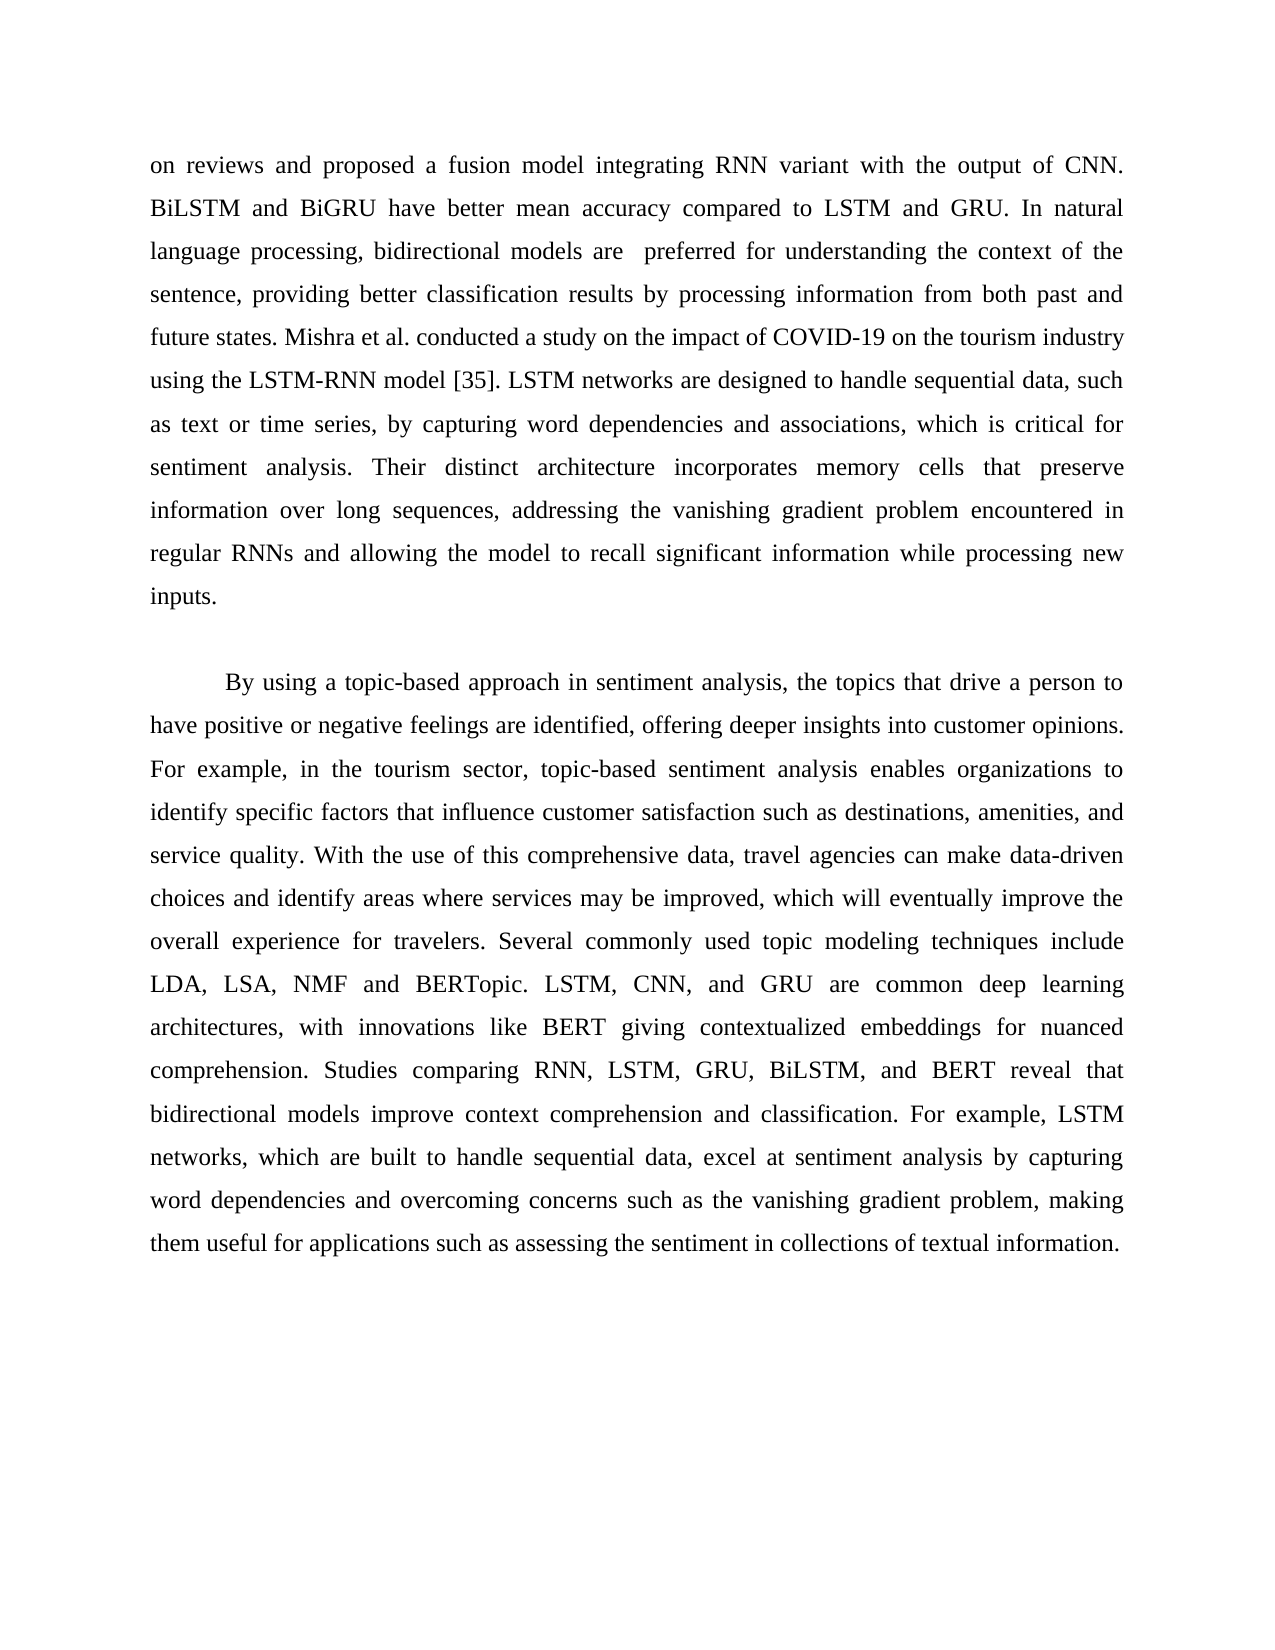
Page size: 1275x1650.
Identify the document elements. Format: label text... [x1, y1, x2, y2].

text By using a topic-based approach in sentiment analysis, the topics that drive a person to have positive or negative feelings are identified, offering deeper insights into customer opinions. For example, in the tourism sector, topic-based sentiment analysis enables organizations to identify specific factors that influence customer satisfaction such as destinations, amenities, and service quality. With the use of this comprehensive data, travel agencies can make data-driven choices and identify areas where services may be improved, which will eventually improve the overall experience for travelers. Several commonly used topic modeling techniques include LDA, LSA, NMF and BERTopic. LSTM, CNN, and GRU are common deep learning architectures, with innovations like BERT giving contextualized embeddings for nuanced comprehension. Studies comparing RNN, LSTM, GRU, BiLSTM, and BERT reveal that bidirectional models improve context comprehension and classification. For example, LSTM networks, which are built to handle sequential data, excel at sentiment analysis by capturing word dependencies and overcoming concerns such as the vanishing gradient problem, making them useful for applications such as assessing the sentiment in collections of textual information. [150, 667, 1125, 1257]
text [150, 150, 1125, 610]
